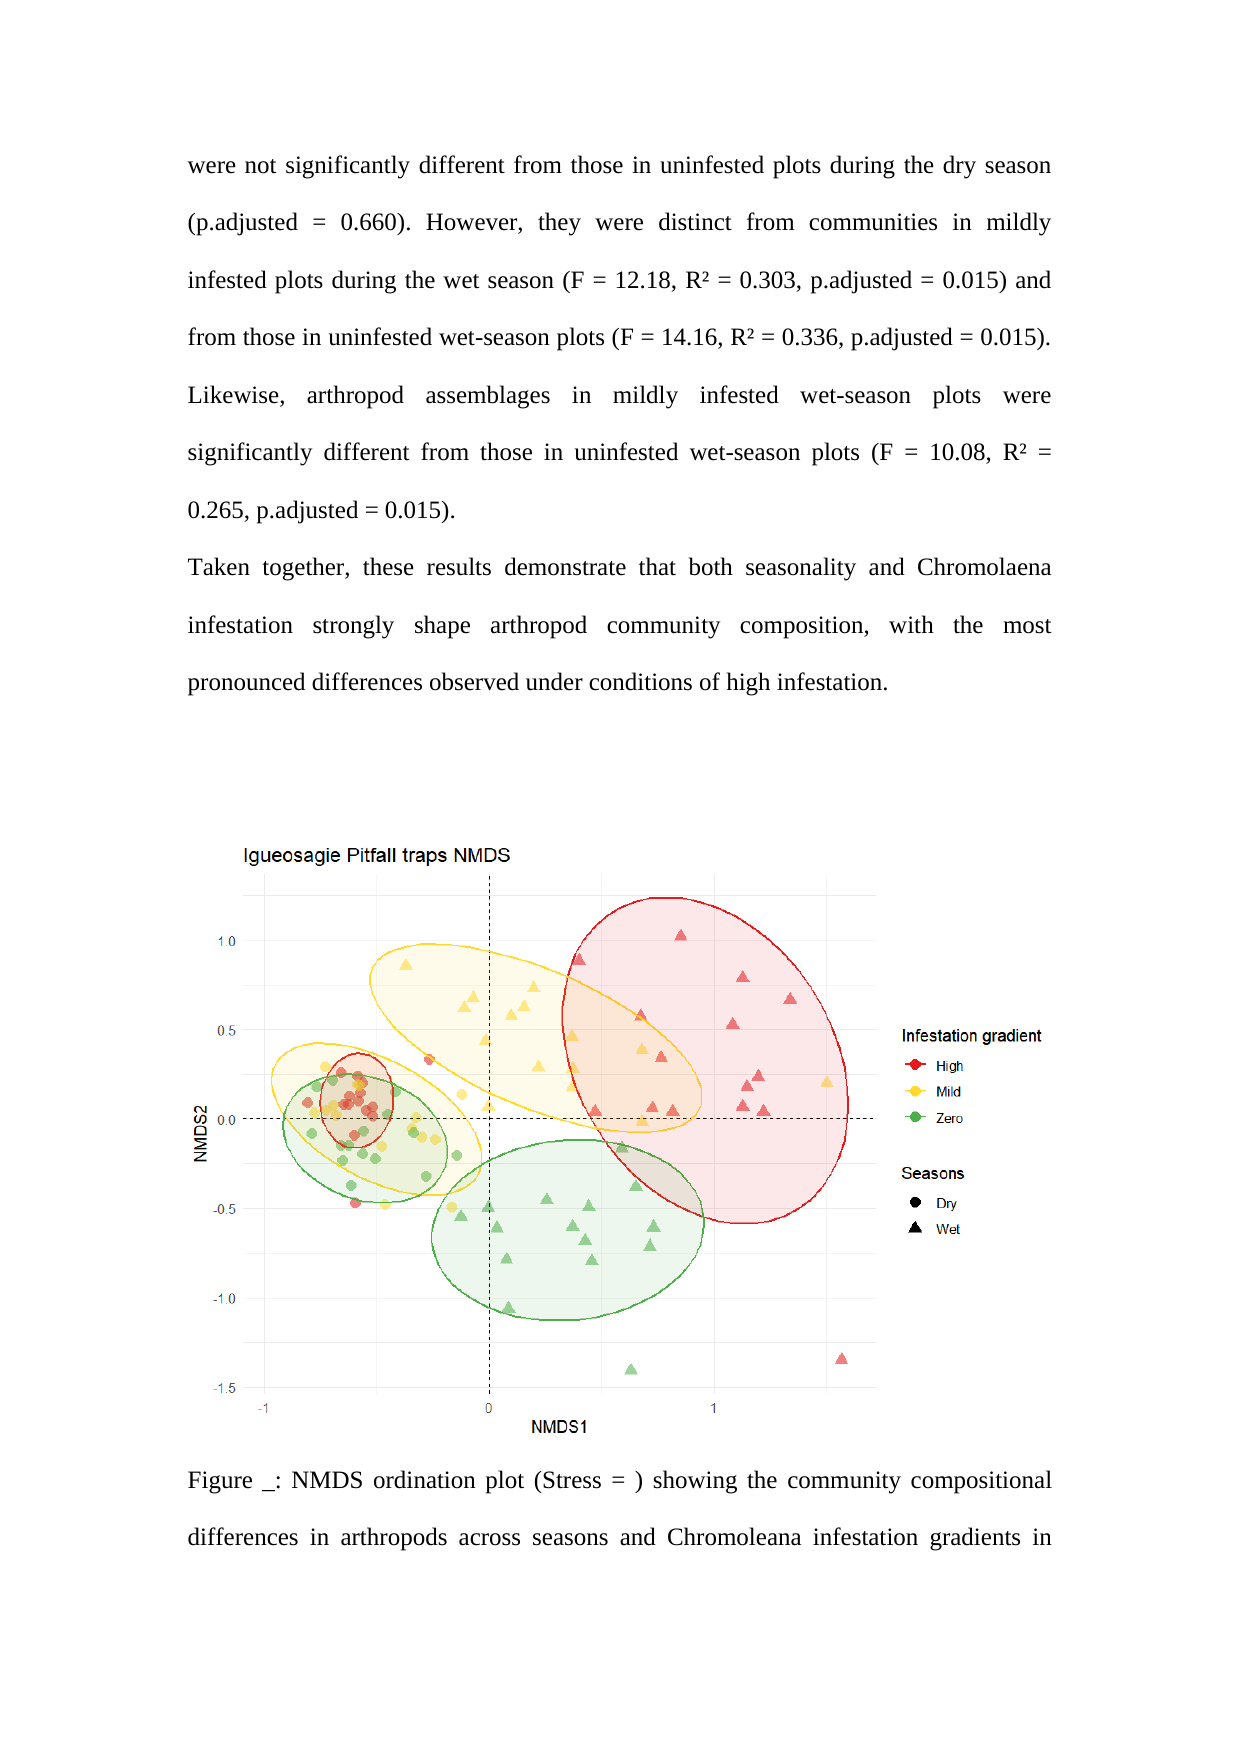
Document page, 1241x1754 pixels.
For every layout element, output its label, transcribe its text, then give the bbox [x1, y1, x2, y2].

picture [187, 840, 1052, 1440]
text Taken together, these results demonstrate that both seasonality and Chromolaena infestation strongly shape arthropod community composition, with the most pronounced differences observed under conditions of high infestation. [187, 552, 1053, 696]
